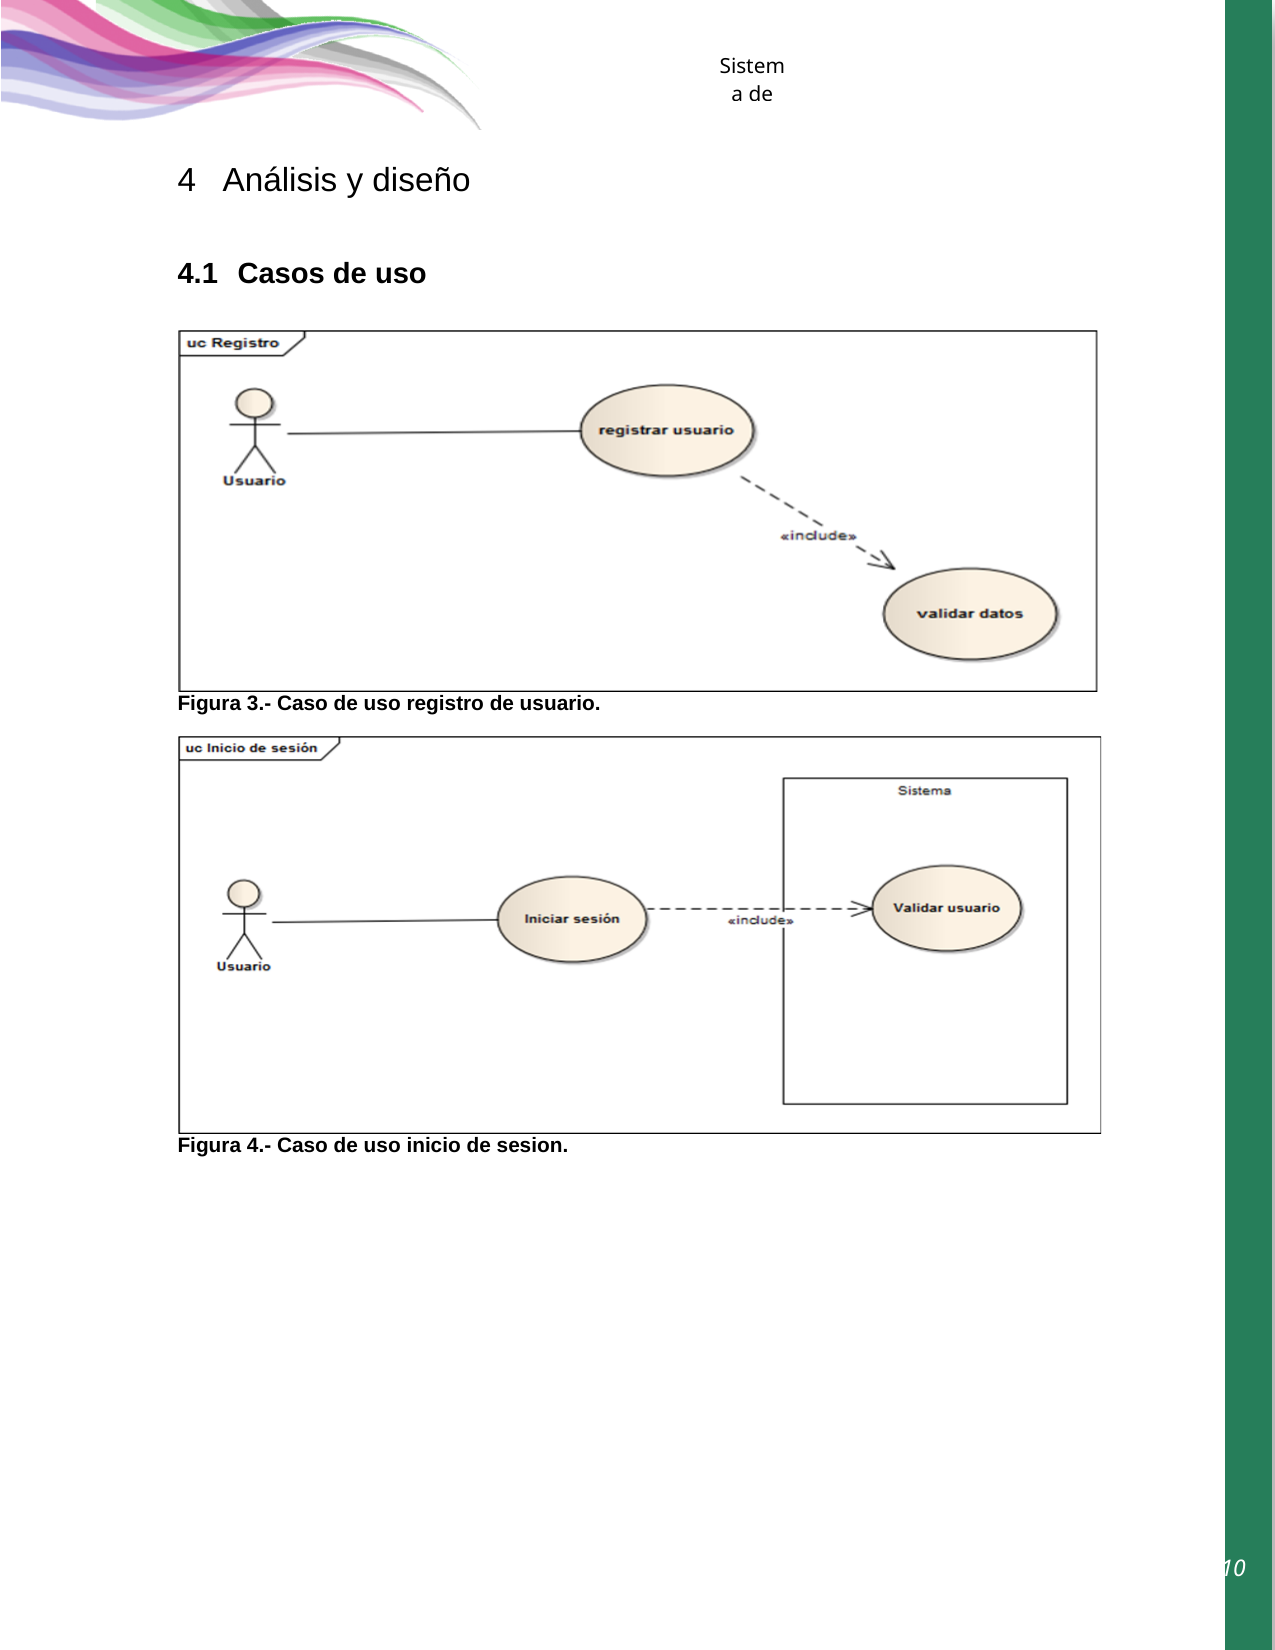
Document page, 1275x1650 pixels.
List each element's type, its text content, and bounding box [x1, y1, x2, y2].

subtitle Casos de uso [177, 256, 1098, 289]
picture [1, 0, 512, 132]
subtitle Análisis y diseño [177, 160, 1098, 199]
picture [177, 329, 1098, 692]
text Figura 4.- Caso de uso inicio de sesion. [177, 1134, 1098, 1157]
picture [177, 736, 1102, 1134]
text Figura 3.- Caso de uso registro de usuario. [177, 692, 1098, 715]
